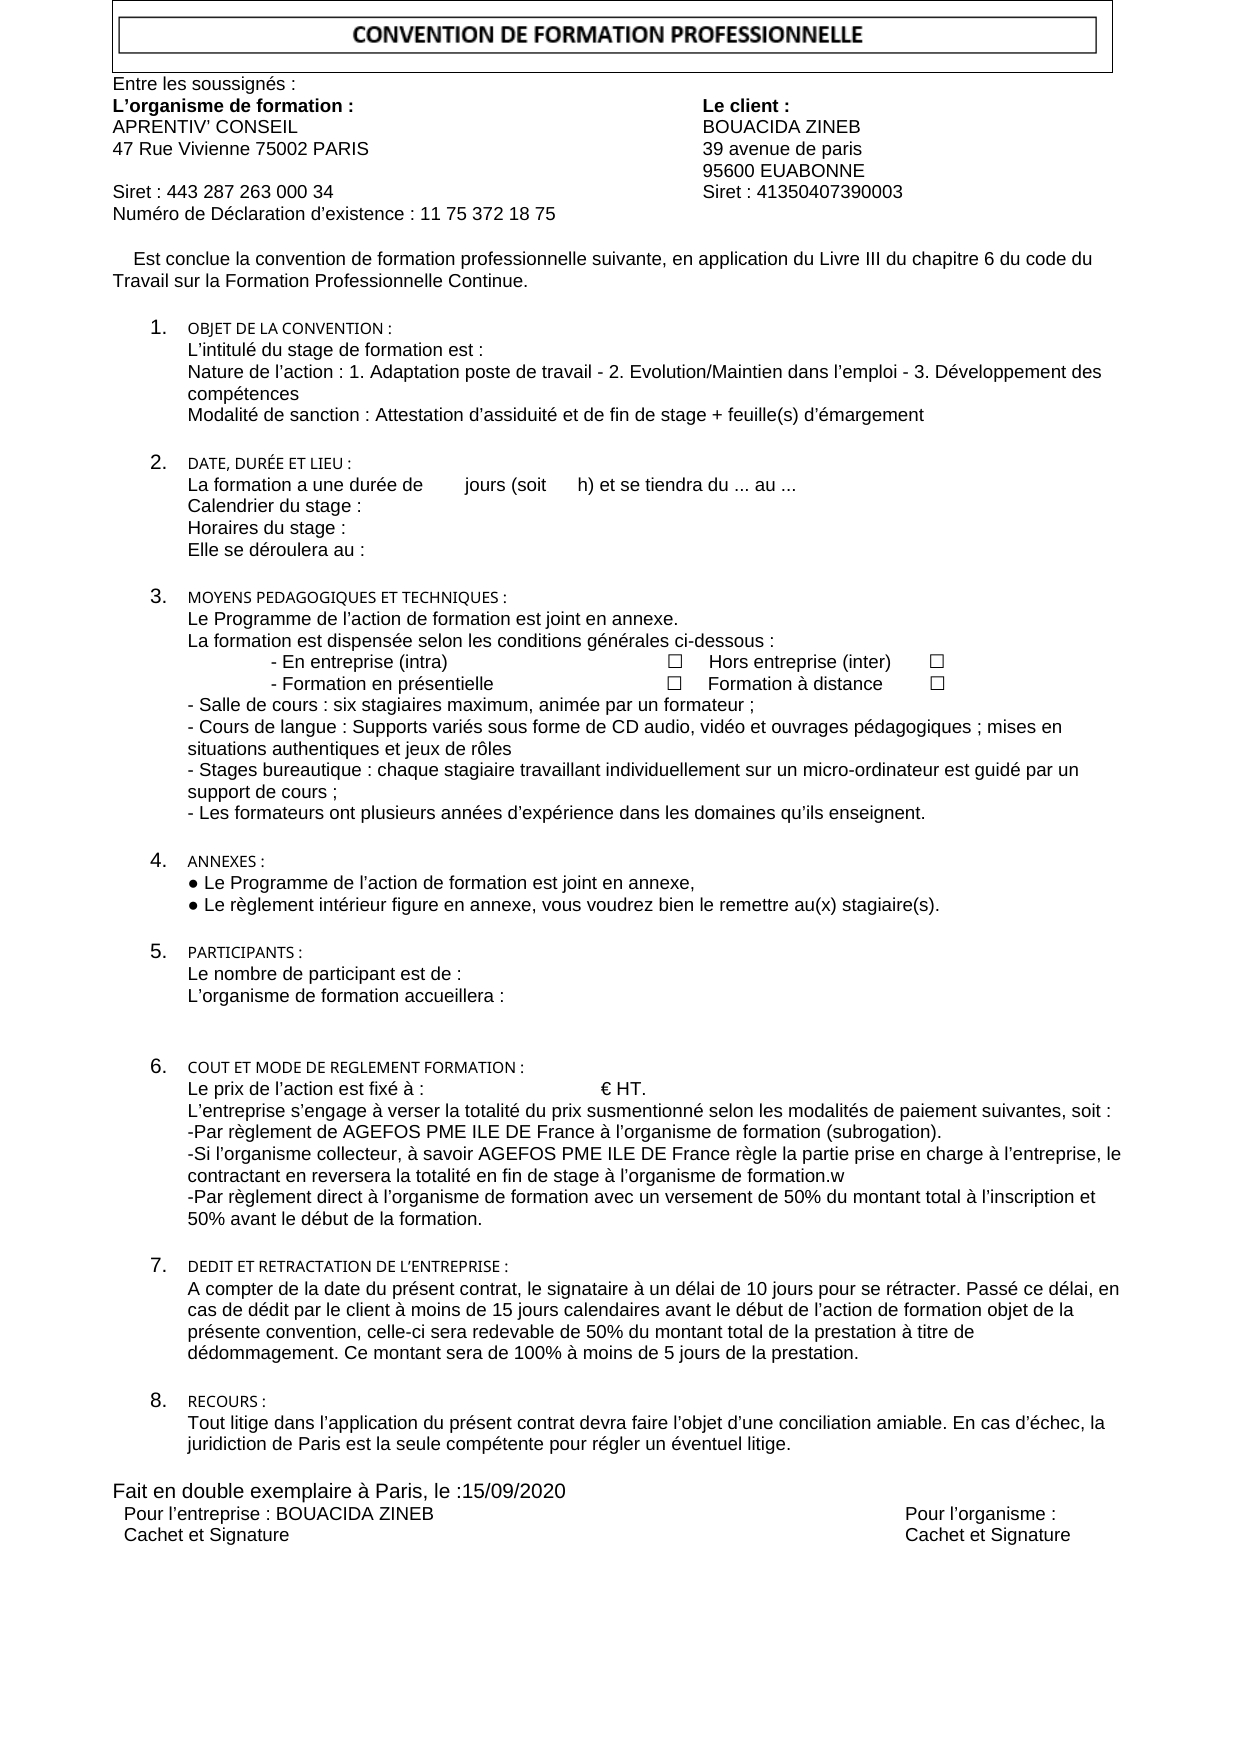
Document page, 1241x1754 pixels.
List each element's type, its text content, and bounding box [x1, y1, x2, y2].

table_header Pour l’organisme : [894, 1503, 1154, 1524]
list ANNEXES :● Le Programme de l’action de formation est joint en annexe,● Le règlement intérieur figure en annexe, vous voudrez bien le remettre au(x) stagiaire(s). [150, 848, 1128, 915]
table_cell Cachet et Signature [113, 1524, 894, 1546]
text Entre les soussignés : [112, 24, 1128, 95]
list RECOURS :Tout litige dans l’application du présent contrat devra faire l’objet d’une conciliation amiable. En cas d’échec, la juridiction de Paris est la seule compétente pour régler un éventuel litige. [150, 1387, 1128, 1455]
list DEDIT ET RETRACTATION DE L’ENTREPRISE :A compter de la date du présent contrat, le signataire à un délai de 10 jours pour se rétracter. Passé ce délai, en cas de dédit par le client à moins de 15 jours calendaires avant le début de l’action de formation objet de la présente convention, celle-ci sera redevable de 50% du montant total de la prestation à titre de dédommagement. Ce montant sera de 100% à moins de 5 jours de la prestation. [150, 1253, 1128, 1363]
text Numéro de Déclaration d’existence : 11 75 372 18 75 [112, 202, 1128, 224]
text 95600 EUABONNE [112, 159, 1128, 181]
table_cell Cachet et Signature [894, 1524, 1154, 1546]
text Siret : 443 287 263 000 34 Siret : 41350407390003 [112, 181, 1128, 202]
text L’organisme de formation : Le client : [112, 95, 1128, 116]
list COUT ET MODE DE REGLEMENT FORMATION :Le prix de l’action est fixé à : € HT.L’entreprise s’engage à verser la totalité du prix susmentionné selon les modalités de paiement suivantes, soit :-Par règlement de AGEFOS PME ILE DE France à l’organisme de formation (subrogation).-Si l’organisme collecteur, à savoir AGEFOS PME ILE DE France règle la partie prise en charge à l’entreprise, le contractant en reversera la totalité en fin de stage à l’organisme de formation.w-Par règlement direct à l’organisme de formation avec un versement de 50% du montant total à l’inscription et 50% avant le début de la formation. [150, 1054, 1128, 1229]
text Fait en double exemplaire à Paris, le :15/09/2020 [112, 1479, 1128, 1503]
list OBJET DE LA CONVENTION :L’intitulé du stage de formation est : Nature de l’action : 1. Adaptation poste de travail - 2. Evolution/Maintien dans l’emploi - 3. Développement des compétencesModalité de sanction : Attestation d’assiduité et de fin de stage + feuille(s) d’émargement [150, 315, 1128, 426]
text Est conclue la convention de formation professionnelle suivante, en application du Livre III du chapitre 6 du code du Travail sur la Formation Professionnelle Continue. [112, 248, 1128, 291]
list MOYENS PEDAGOGIQUES ET TECHNIQUES :Le Programme de l’action de formation est joint en annexe.La formation est dispensée selon les conditions générales ci-dessous : - En entreprise (intra) ☐ Hors entreprise (inter) ☐ - Formation en présentielle ☐ Formation à distance ☐- Salle de cours : six stagiaires maximum, animée par un formateur ;- Cours de langue : Supports variés sous forme de CD audio, vidéo et ouvrages pédagogiques ; mises en situations authentiques et jeux de rôles- Stages bureautique : chaque stagiaire travaillant individuellement sur un micro-ordinateur est guidé par un support de cours ;- Les formateurs ont plusieurs années d’expérience dans les domaines qu’ils enseignent. [150, 584, 1128, 824]
text APRENTIV’ CONSEIL BOUACIDA ZINEB [112, 116, 1128, 138]
picture [113, 1, 1112, 72]
table_header Pour l’entreprise : BOUACIDA ZINEB [113, 1503, 894, 1524]
text 47 Rue Vivienne 75002 PARIS 39 avenue de paris [112, 138, 1128, 159]
list PARTICIPANTS :Le nombre de participant est de : L’organisme de formation accueillera : [150, 939, 1128, 1030]
list DATE, DURÉE ET LIEU :La formation a une durée de jours (soit h) et se tiendra du ... au ...Calendrier du stage : Horaires du stage : Elle se déroulera au : [150, 449, 1128, 560]
